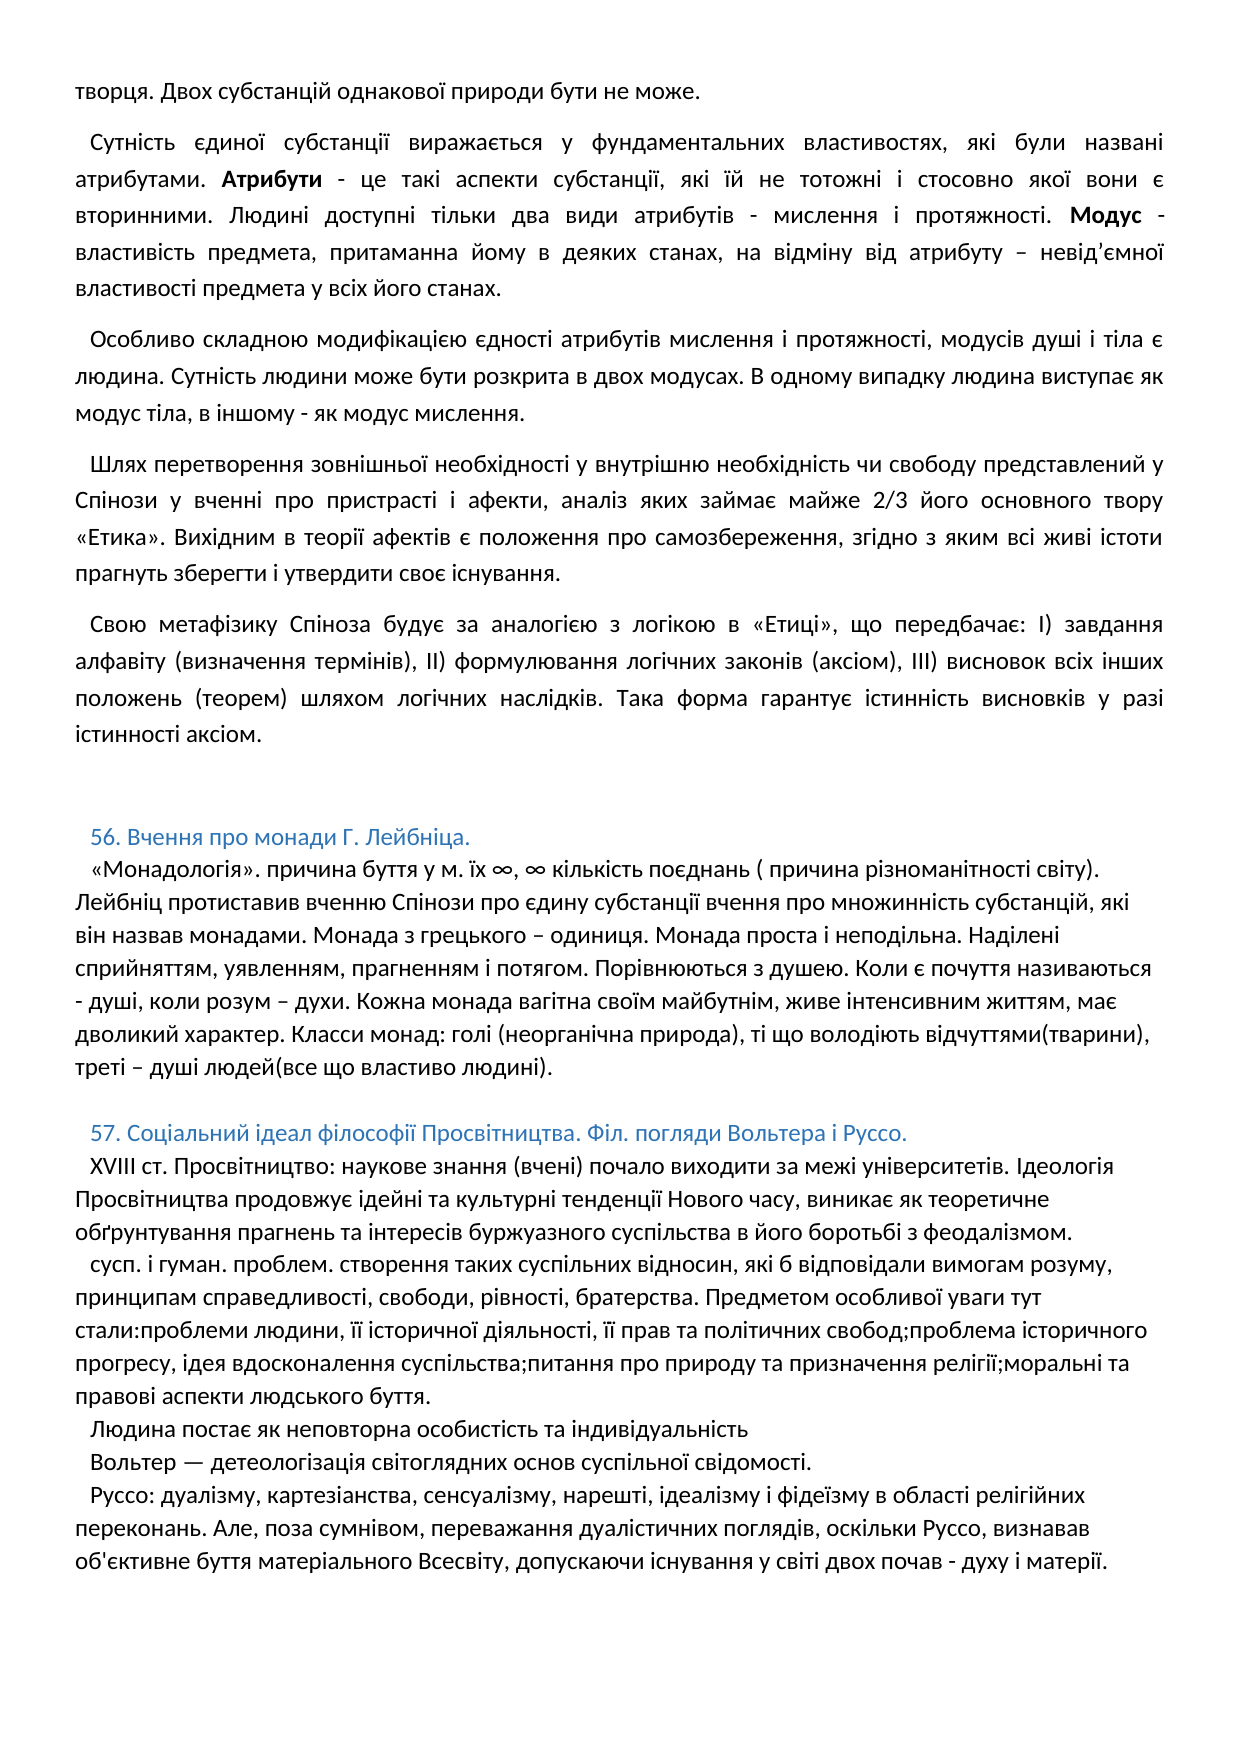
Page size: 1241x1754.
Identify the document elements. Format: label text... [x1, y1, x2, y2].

text Свою метафізику Спіноза будує за аналогією з логікою в «Етиці», що передбачає: І) завдання алфавіту (визначення термінів), ІІ) формулювання логічних законів (аксіом), ІІІ) висновок всіх інших положень (теорем) шляхом логічних наслідків. Така форма гарантує істинність висновків у разі істинності аксіом. [75, 609, 1165, 749]
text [75, 75, 1165, 106]
subtitle 57. Соціальний ідеал філософії Просвітництва. Філ. погляди Вольтера і Руссо. [75, 1117, 1165, 1147]
text сусп. і гуман. проблем. створення таких суспільних відносин, які б відповідали вимогам розуму, принципам справедливості, свободи, рівності, братерства. Предметом особливої уваги тут стали:проблеми людини, її історичної діяльності, її прав та політичних свобод;проблема історичного прогресу, ідея вдосконалення суспільства;питання про природу та призначення релігії;моральні та правові аспекти людського буття. [75, 1248, 1165, 1411]
text «Монадологія». причина буття у м. їх ∞, ∞ кількість поєднань ( причина різноманітності світу). Лейбніц протиставив вченню Спінози про єдину субстанції вчення про множинність субстанцій, які він назвав монадами. Монада з грецького – одиниця. Монада проста і неподільна. Наділені сприйняттям, уявленням, прагненням і потягом. Порівнюються з душею. Коли є почуття називаються - душі, коли розум – духи. Кожна монада вагітна своїм майбутнім, живе інтенсивним життям, має дволикий характер. Класси монад: голі (неорганічна природа), ті що володіють відчуттями(тварини), треті – душі людей(все що властиво людині). [75, 853, 1165, 1082]
text Людина постає як неповторна особистість та індивідуальність [75, 1413, 1165, 1444]
text Руссо: дуалізму, картезіанства, сенсуалізму, нарешті, ідеалізму і фідеїзму в області релігійних переконань. Але, поза сумнівом, переважання дуалістичних поглядів, оскільки Руссо, визнавав об'єктивне буття матеріального Всесвіту, допускаючи існування у світі двох почав - духу і матерії. [75, 1479, 1165, 1575]
text Особливо складною модифікацією єдності атрибутів мислення і протяжності, модусів душі і тіла є людина. Сутність людини може бути розкрита в двох модусах. В одному випадку людина виступає як модус тіла, в іншому - як модус мислення. [75, 323, 1165, 427]
text Сутність єдиної субстанції виражається у фундаментальних властивостях, які були названі атрибутами. Атрибути - це такі аспекти субстанції, які їй не тотожні і стосовно якої вони є вторинними. Людині доступні тільки два види атрибутів - мислення і протяжності. Модус - властивість предмета, притаманна йому в деяких станах, на відміну від атрибуту – невід’ємної властивості предмета у всіх його станах. [75, 126, 1165, 303]
text Вольтер — детеологізація світоглядних основ суспільної свідомості. [75, 1446, 1165, 1477]
subtitle 56. Вчення про монади Г. Лейбніца. [75, 821, 1165, 851]
text Шлях перетворення зовнішньої необхідності у внутрішню необхідність чи свободу представлений у Спінози у вченні про пристрасті і афекти, аналіз яких займає майже 2/3 його основного твору «Етика». Вихідним в теорії афектів є положення про самозбереження, згідно з яким всі живі істоти прагнуть зберегти і утвердити своє існування. [75, 448, 1165, 588]
text ХVІІІ ст. Просвітництво: наукове знання (вчені) почало виходити за межі університетів. Ідеологія Просвітництва продовжує ідейні та культурні тенденції Нового часу, виникає як теоретичне обґрунтування прагнень та інтересів буржуазного суспільства в його боротьбі з феодалізмом. [75, 1150, 1165, 1246]
